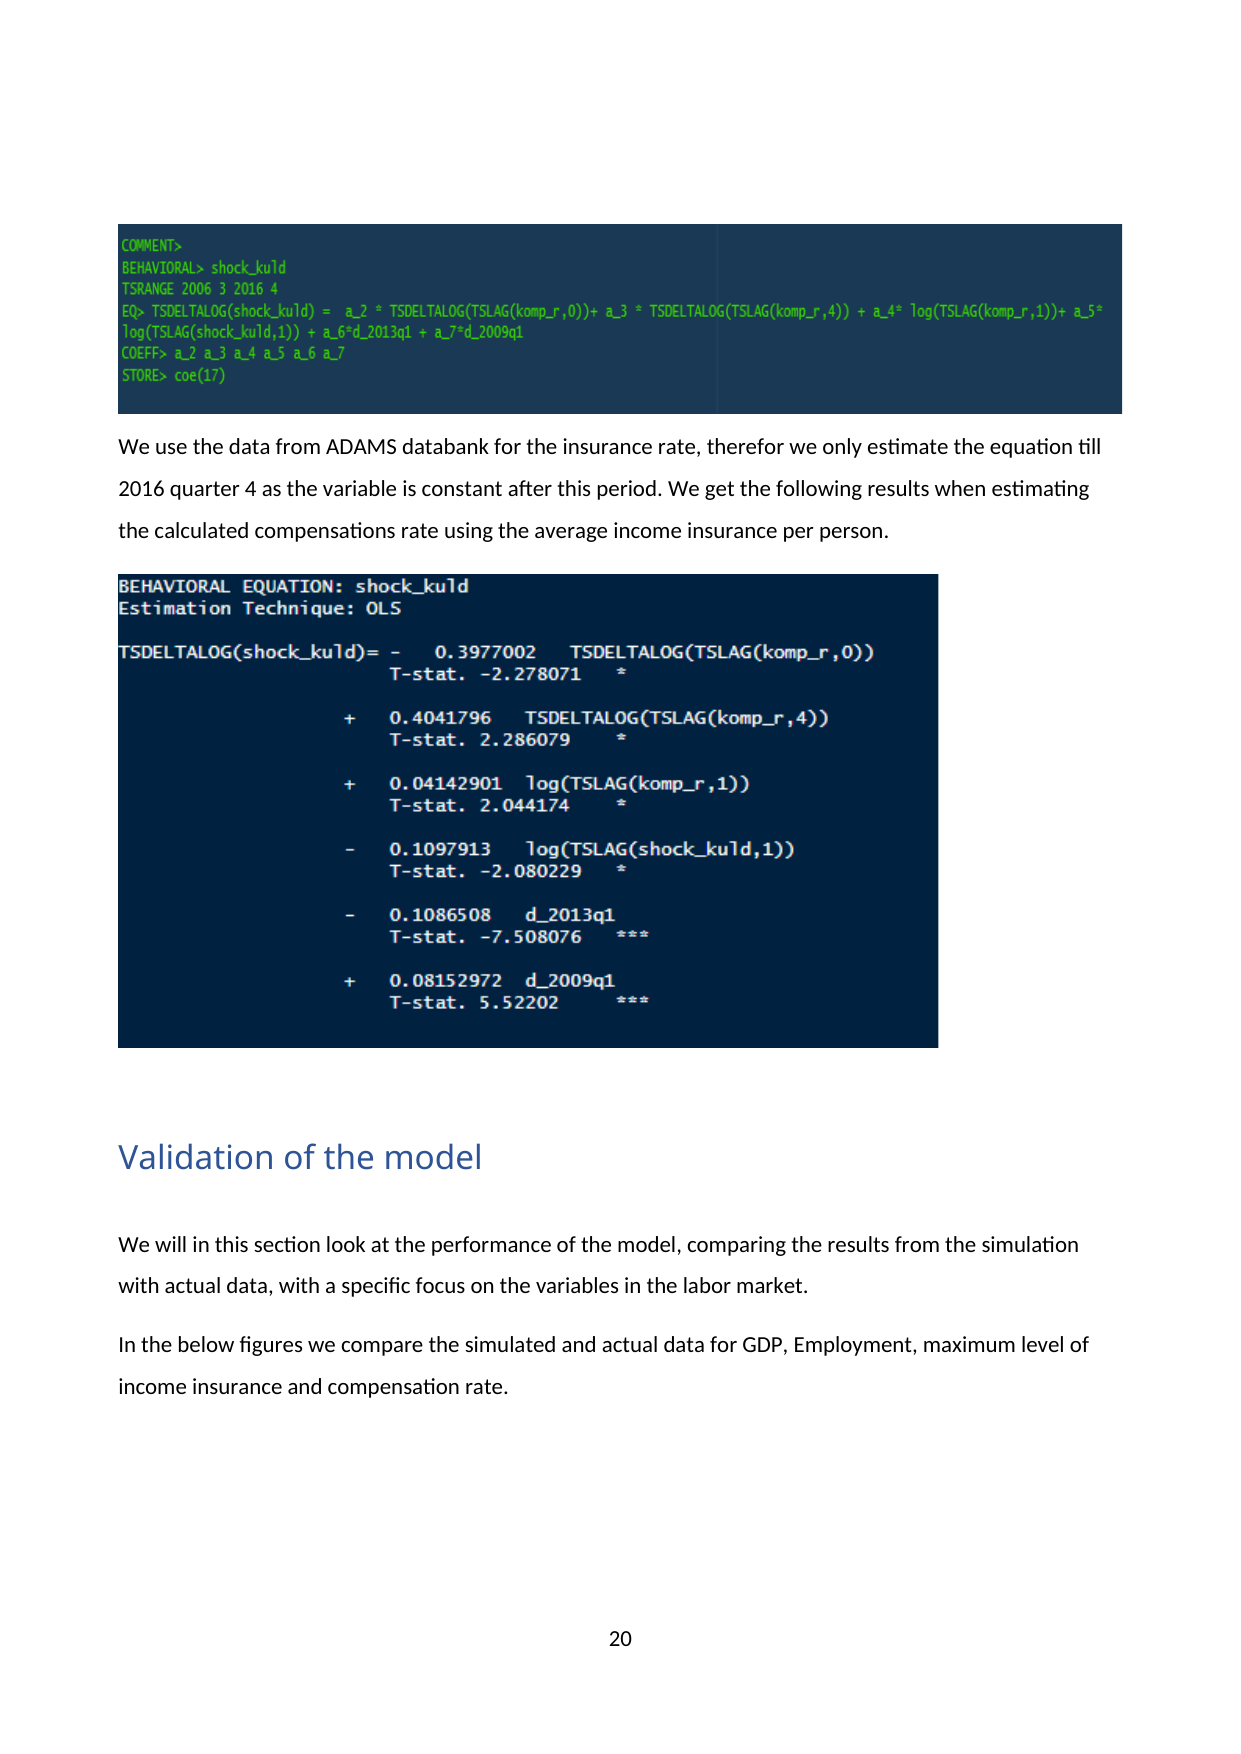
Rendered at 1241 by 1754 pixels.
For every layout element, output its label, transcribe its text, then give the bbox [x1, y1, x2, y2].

subtitle Validation of the model [118, 1134, 1122, 1179]
picture [118, 574, 939, 1048]
text In the below figures we compare the simulated and actual data for GDP, Employment, maximum level of income insurance and compensation rate. [118, 1330, 1122, 1400]
text We will in this section look at the performance of the model, comparing the results from the simulation with actual data, with a specific focus on the variables in the labor market. [118, 1230, 1122, 1300]
text We use the data from ADAMS databank for the insurance rate, therefor we only estimate the equation till 2016 quarter 4 as the variable is constant after this period. We get the following results when estimating the calculated compensations rate using the average income insurance per person. [118, 432, 1122, 544]
picture [118, 224, 1123, 414]
